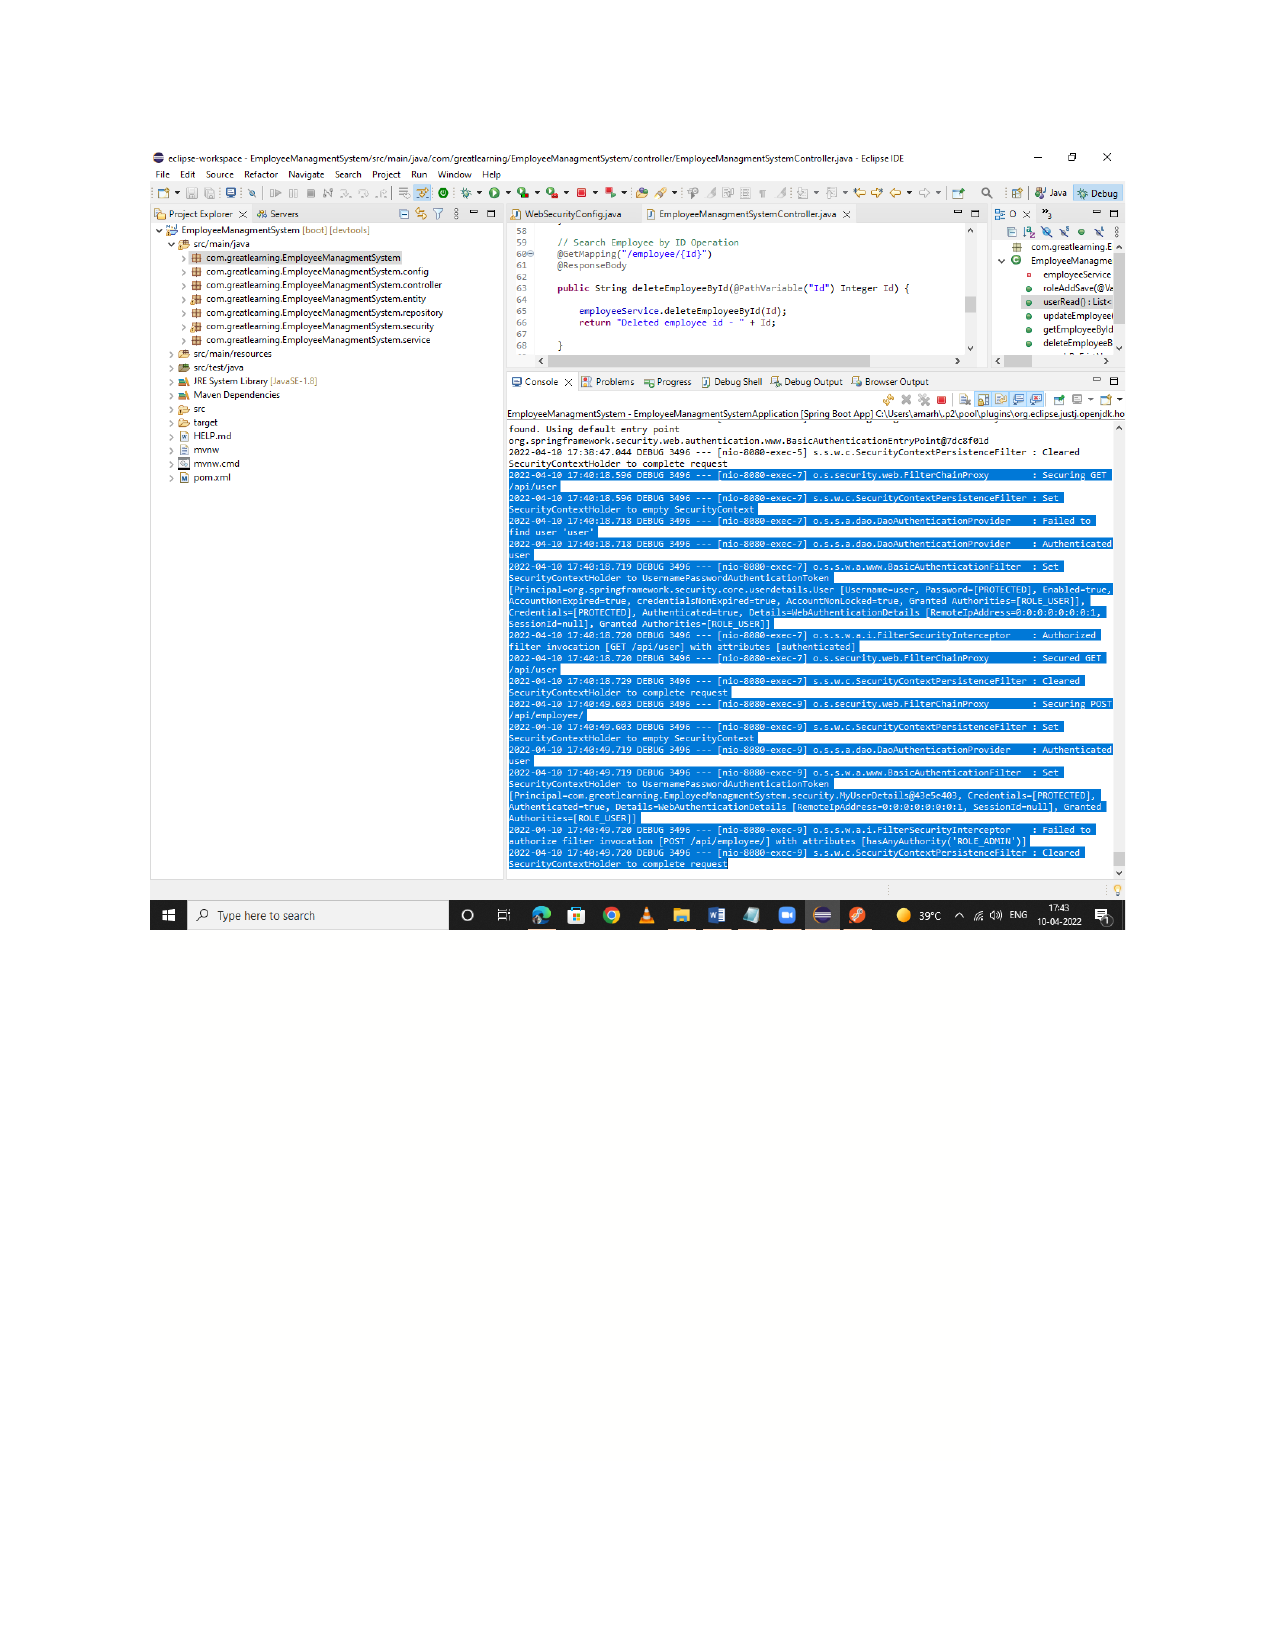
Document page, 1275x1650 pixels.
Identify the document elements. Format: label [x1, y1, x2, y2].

picture [150, 150, 1125, 930]
